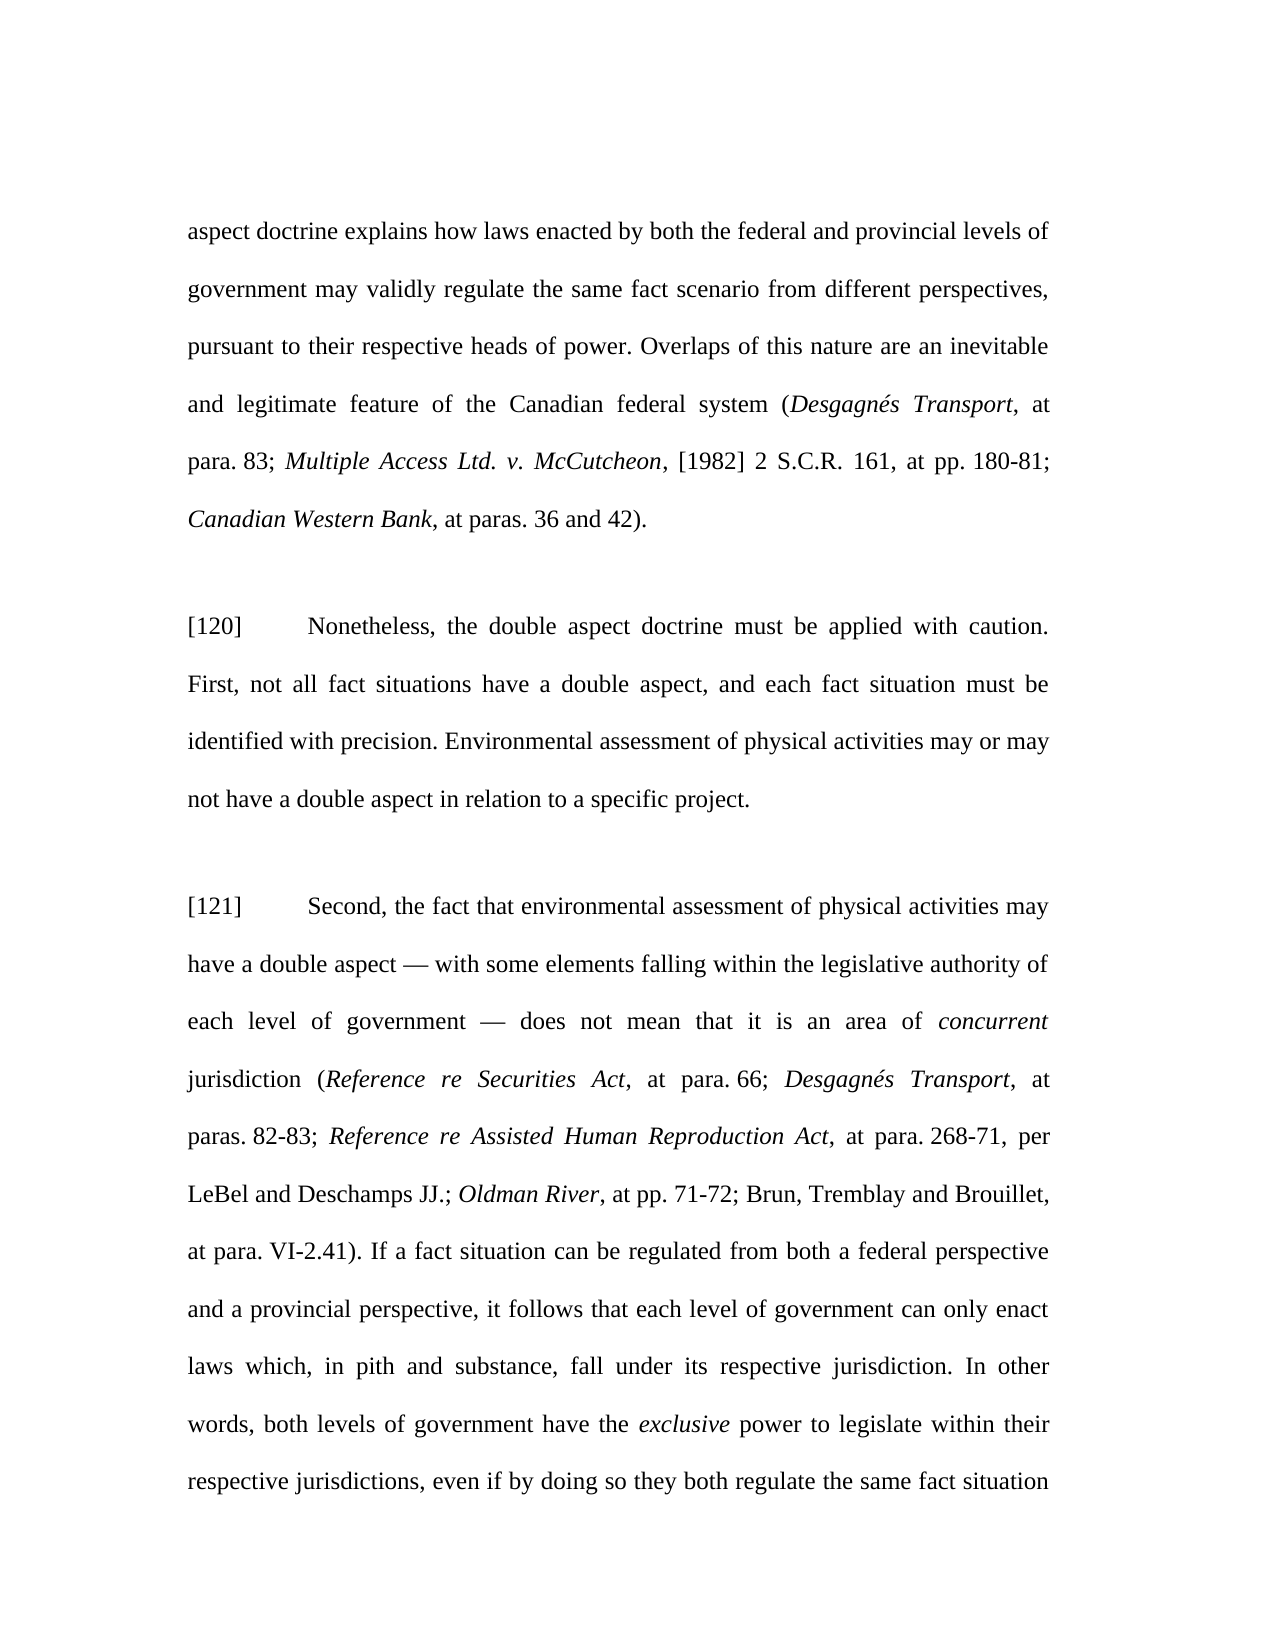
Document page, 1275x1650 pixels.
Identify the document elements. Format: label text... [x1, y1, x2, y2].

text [187, 216, 1050, 533]
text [187, 891, 1050, 1495]
text Nonetheless, the double aspect doctrine must be applied with caution. First, not all fact situations have a double aspect, and each fact situation must be identified with precision. Environmental assessment of physical activities may or may not have a double aspect in relation to a specific project. [187, 611, 1050, 813]
